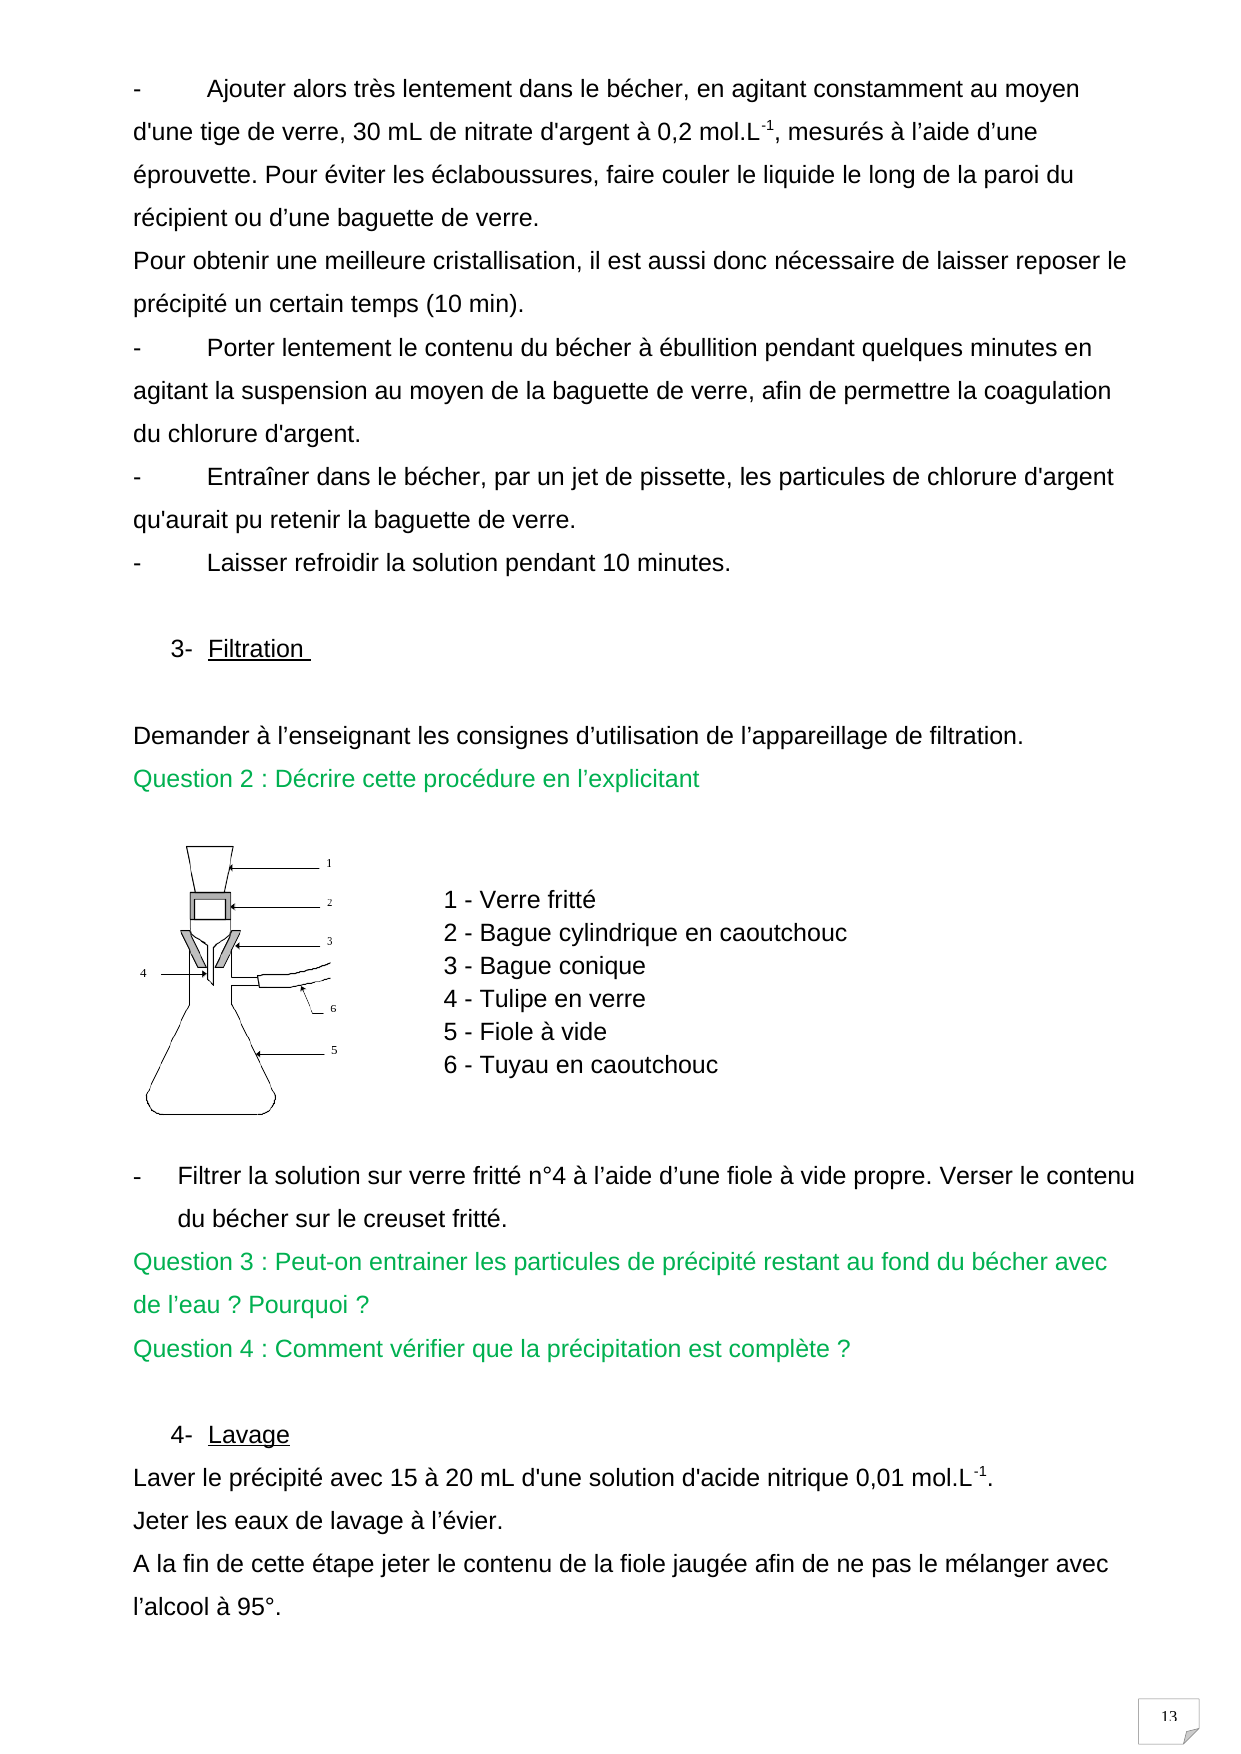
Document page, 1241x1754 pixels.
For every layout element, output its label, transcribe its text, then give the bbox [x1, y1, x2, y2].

text - Porter lentement le contenu du bécher à ébullition pendant quelques minutes en agitant la suspension au moyen de la baguette de verre, afin de permettre la coagulation du chlorure d'argent. [133, 333, 1137, 448]
text - Laisser refroidir la solution pendant 10 minutes. [133, 548, 1137, 577]
table_header 1 - Verre fritté 2 - Bague cylindrique en caoutchouc 3 - Bague conique 4 - Tulipe en verre 5 - Fiole à vide 6 - Tuyau en caoutchouc [421, 807, 1042, 1161]
text Jeter les eaux de lavage à l’évier. [133, 1506, 1137, 1535]
text Demander à l’enseignant les consignes d’utilisation de l’appareillage de filtration. [133, 721, 1137, 749]
table_header [133, 807, 421, 1161]
text Question 4 : Comment vérifier que la précipitation est complète ? [133, 1333, 1137, 1362]
list Lavage [170, 1420, 1137, 1448]
list Filtrer la solution sur verre fritté n°4 à l’aide d’une fiole à vide propre. Verser le contenu du bécher sur le creuset fritté. [133, 1161, 1137, 1233]
text Pour obtenir une meilleure cristallisation, il est aussi donc nécessaire de laisser reposer le précipité un certain temps (10 min). [133, 246, 1137, 318]
text Question 2 : Décrire cette procédure en l’explicitant [133, 764, 1137, 793]
text A la fin de cette étape jeter le contenu de la fiole jaugée afin de ne pas le mélanger avec l’alcool à 95°. [133, 1549, 1137, 1621]
text - Ajouter alors très lentement dans le bécher, en agitant constamment au moyen d'une tige de verre, 30 mL de nitrate d'argent à 0,2 mol.L-1, mesurés à l’aide d’une éprouvette. Pour éviter les éclaboussures, faire couler le liquide le long de la paroi du récipient ou d’une baguette de verre. [133, 74, 1137, 232]
text Question 3 : Peut-on entrainer les particules de précipité restant au fond du bécher avec de l’eau ? Pourquoi ? [133, 1247, 1137, 1319]
text Laver le précipité avec 15 à 20 mL d'une solution d'acide nitrique 0,01 mol.L-1. [133, 1463, 1137, 1492]
list Filtration [170, 634, 1137, 663]
text - Entraîner dans le bécher, par un jet de pissette, les particules de chlorure d'argent qu'aurait pu retenir la baguette de verre. [133, 462, 1137, 534]
